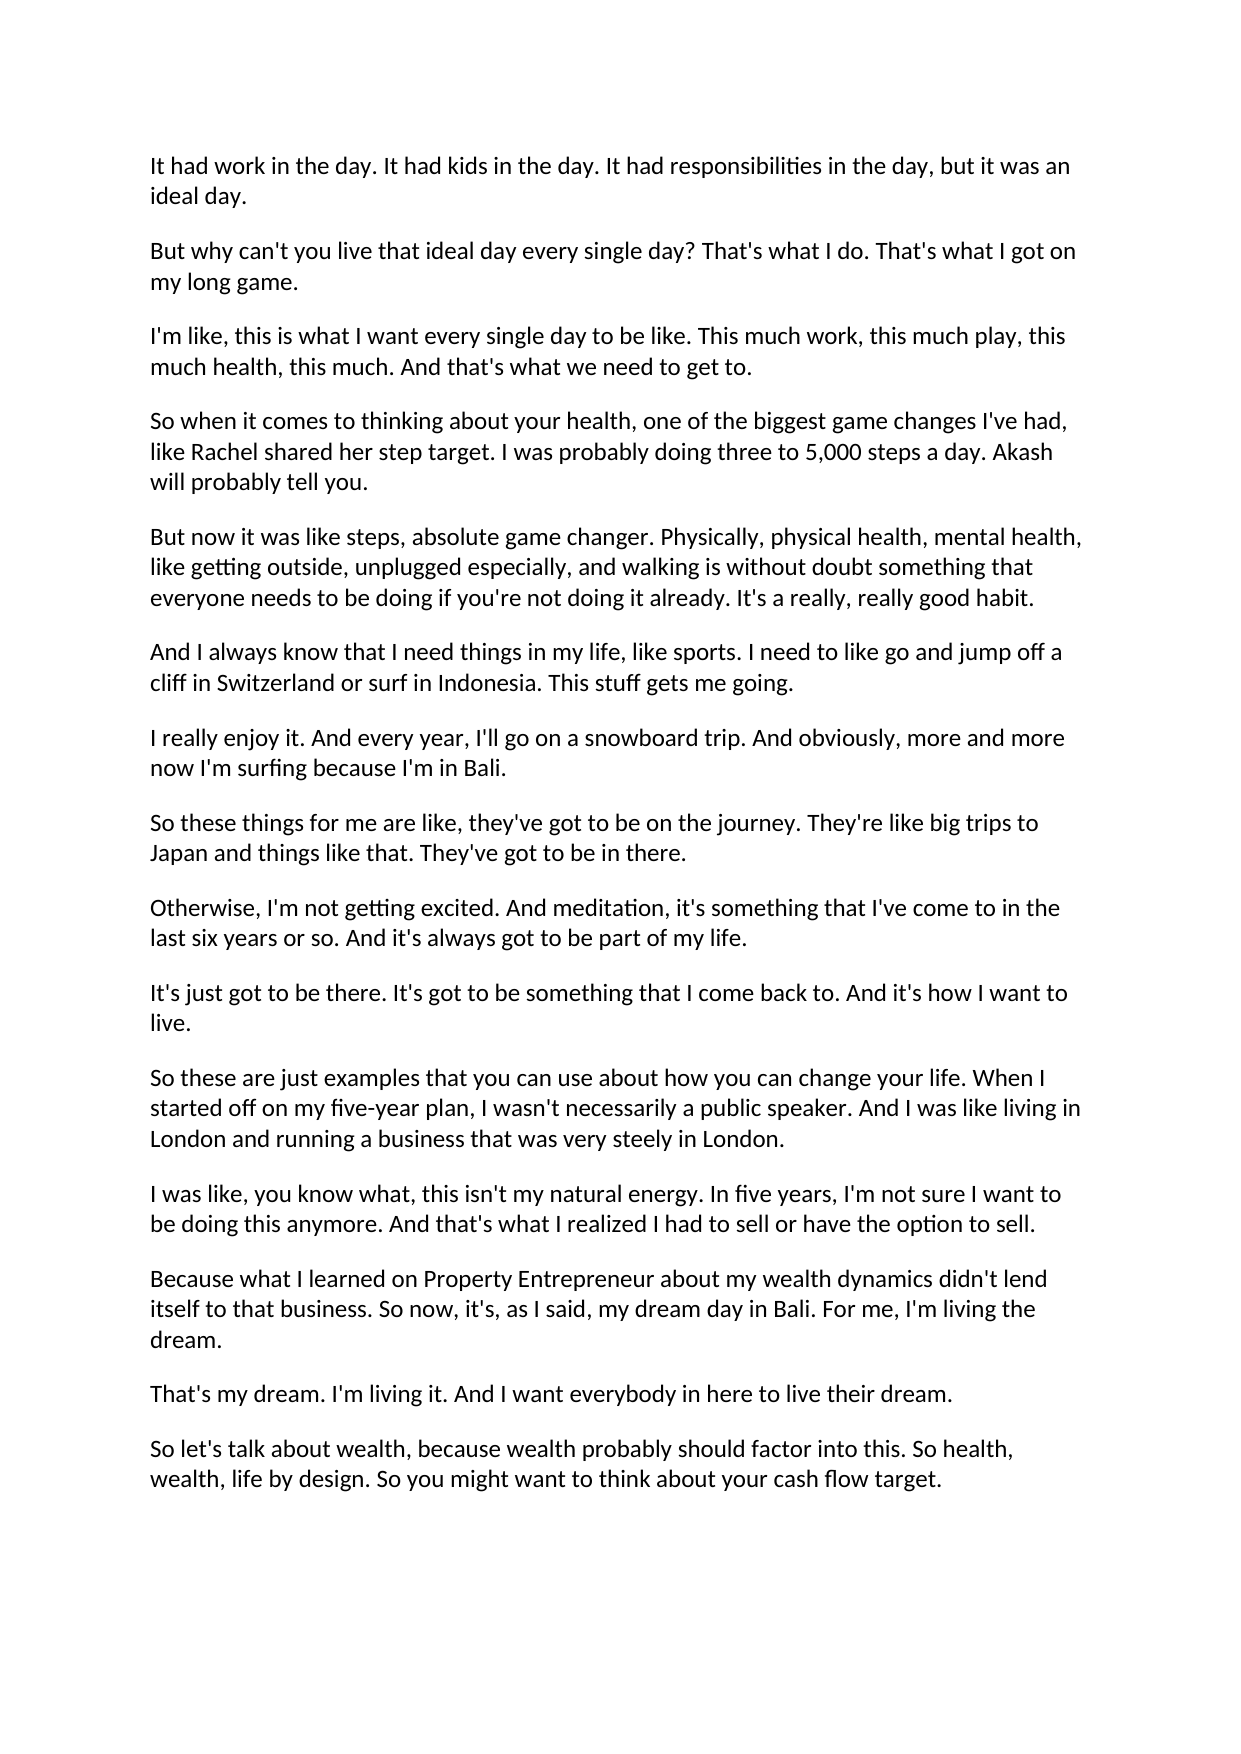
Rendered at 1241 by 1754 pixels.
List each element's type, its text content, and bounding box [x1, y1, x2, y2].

text But now it was like steps, absolute game changer. Physically, physical health, mental health, like getting outside, unplugged especially, and walking is without doubt something that everyone needs to be doing if you're not doing it already. It's a really, really good habit. [150, 521, 1090, 612]
text I really enjoy it. And every year, I'll go on a snowboard trip. And obviously, more and more now I'm surfing because I'm in Bali. [150, 722, 1090, 783]
text So let's talk about wealth, because wealth probably should factor into this. So health, wealth, life by design. So you might want to think about your cash flow target. [150, 1433, 1090, 1494]
text That's my dream. I'm living it. And I want everybody in here to live their dream. [150, 1378, 1090, 1409]
text So these are just examples that you can use about how you can change your life. When I started off on my five-year plan, I wasn't necessarily a public speaker. And I was like living in London and running a business that was very steely in London. [150, 1062, 1090, 1154]
text So these things for me are like, they've got to be on the journey. They're like big trips to Japan and things like that. They've got to be in there. [150, 807, 1090, 868]
text It's just got to be there. It's got to be something that I come back to. And it's how I want to live. [150, 977, 1090, 1038]
text So when it comes to thinking about your health, one of the biggest game changes I've had, like Rachel shared her step target. I was probably doing three to 5,000 steps a day. Akash will probably tell you. [150, 405, 1090, 497]
text But why can't you live that ideal day every single day? That's what I do. That's what I got on my long game. [150, 235, 1090, 296]
text And I always know that I need things in my life, like sports. I need to like go and jump off a cliff in Switzerland or surf in Indonesia. This stuff gets me going. [150, 637, 1090, 698]
text It had work in the day. It had kids in the day. It had responsibilities in the day, but it was an ideal day. [150, 150, 1090, 211]
text Because what I learned on Property Entrepreneur about my wealth dynamics didn't lend itself to that business. So now, it's, as I said, my dream day in Bali. For me, I'm living the dream. [150, 1263, 1090, 1354]
text I'm like, this is what I want every single day to be like. This much work, this much play, this much health, this much. And that's what we need to get to. [150, 320, 1090, 381]
text I was like, you know what, this isn't my natural energy. In five years, I'm not sure I want to be doing this anymore. And that's what I realized I had to sell or have the option to sell. [150, 1178, 1090, 1239]
text Otherwise, I'm not getting excited. And meditation, it's something that I've come to in the last six years or so. And it's always got to be part of my life. [150, 892, 1090, 953]
